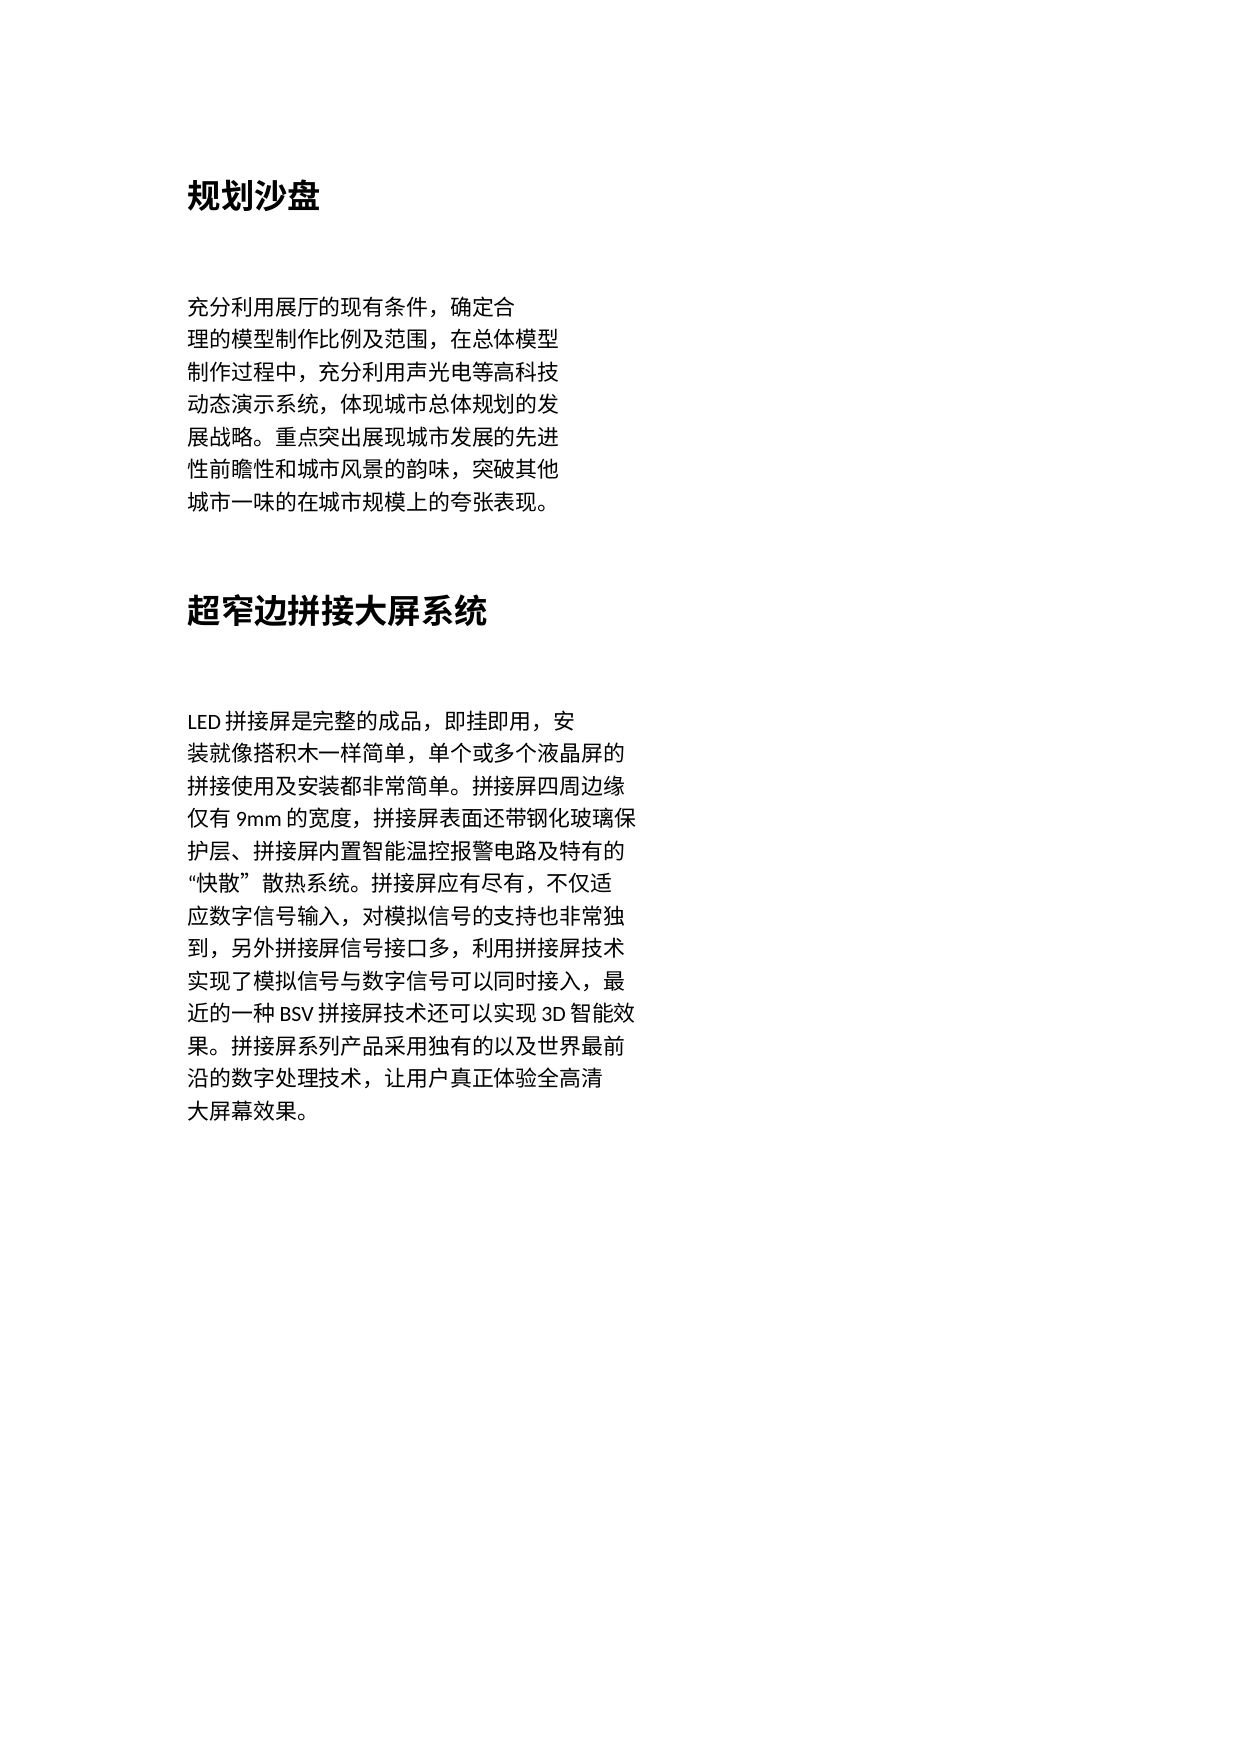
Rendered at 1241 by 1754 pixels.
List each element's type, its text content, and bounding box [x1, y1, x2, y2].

text 护层、拼接屏内置智能温控报警电路及特有的 [187, 833, 1053, 866]
text LED拼接屏是完整的成品，即挂即用，安 [187, 703, 1053, 736]
text “快散”散热系统。拼接屏应有尽有，不仅适 [187, 866, 1053, 898]
text 展战略。重点突出展现城市发展的先进 [187, 419, 1053, 452]
text 仅有9mm的宽度，拼接屏表面还带钢化玻璃保 [187, 801, 1053, 833]
text 近的一种BSV拼接屏技术还可以实现3D智能效 [187, 996, 1053, 1028]
text 动态演示系统，体现城市总体规划的发 [187, 387, 1053, 419]
text 性前瞻性和城市风景的韵味，突破其他 [187, 452, 1053, 484]
text 装就像搭积木一样简单，单个或多个液晶屏的 [187, 736, 1053, 768]
text 充分利用展厅的现有条件，确定合 [187, 289, 1053, 322]
text 应数字信号输入，对模拟信号的支持也非常独 [187, 898, 1053, 931]
text 大屏幕效果。 [187, 1093, 1053, 1126]
subtitle 规划沙盘 [187, 162, 1053, 227]
text 实现了模拟信号与数字信号可以同时接入，最 [187, 963, 1053, 996]
subtitle 超窄边拼接大屏系统 [187, 576, 1053, 641]
text 制作过程中，充分利用声光电等高科技 [187, 354, 1053, 387]
text 城市一味的在城市规模上的夸张表现。 [187, 484, 1053, 517]
text 果。拼接屏系列产品采用独有的以及世界最前 [187, 1028, 1053, 1061]
text 到，另外拼接屏信号接口多，利用拼接屏技术 [187, 931, 1053, 963]
text 沿的数字处理技术，让用户真正体验全高清 [187, 1061, 1053, 1093]
text 拼接使用及安装都非常简单。拼接屏四周边缘 [187, 768, 1053, 801]
text 理的模型制作比例及范围，在总体模型 [187, 322, 1053, 354]
